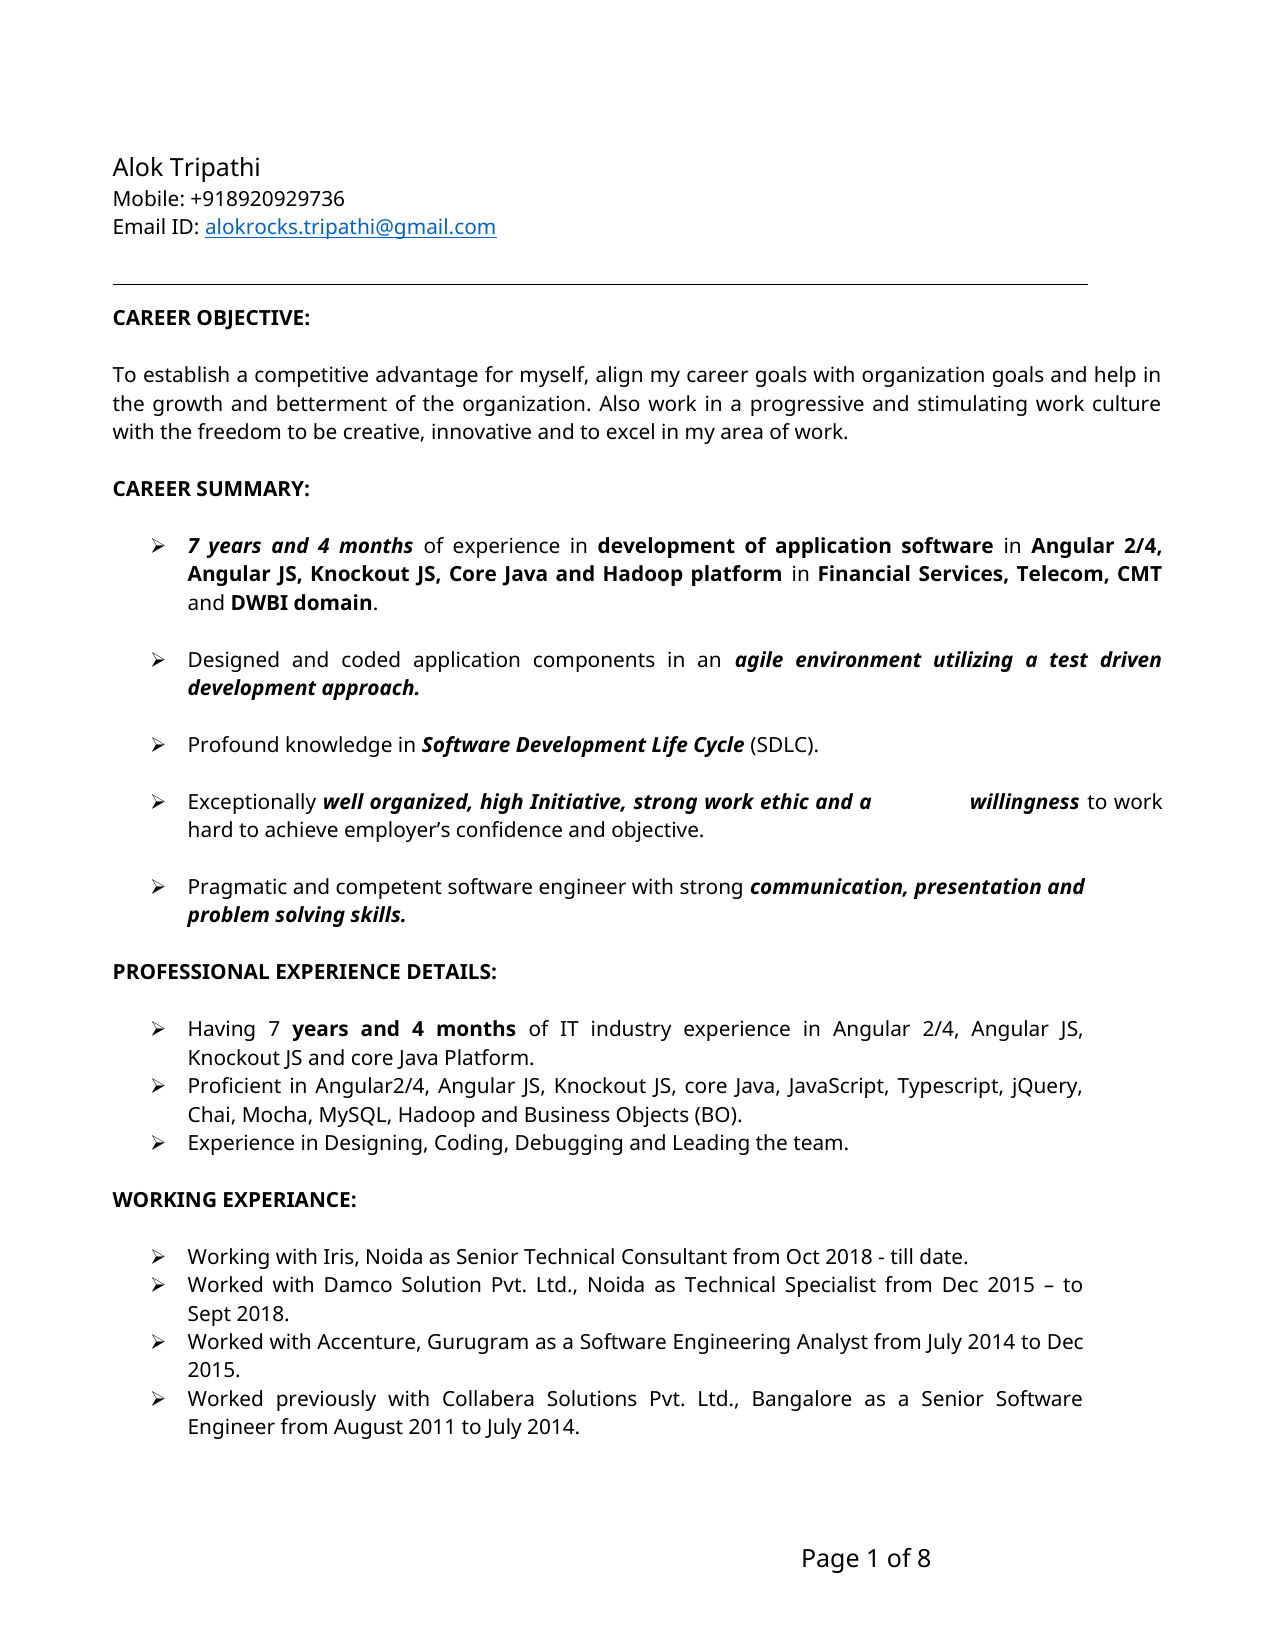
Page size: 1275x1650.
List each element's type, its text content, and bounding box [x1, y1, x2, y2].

text PROFESSIONAL EXPERIENCE DETAILS: [112, 957, 1085, 986]
text To establish a competitive advantage for myself, align my career goals with organization goals and help in the growth and betterment of the organization. Also work in a progressive and stimulating work culture with the freedom to be creative, innovative and to excel in my area of work. [112, 360, 1162, 446]
list Proficient in Angular2/4, Angular JS, Knockout JS, core Java, JavaScript, Typescript, jQuery, Chai, Mocha, MySQL, Hadoop and Business Objects (BO). [150, 1071, 1084, 1128]
list Having 7 years and 4 months of IT industry experience in Angular 2/4, Angular JS, Knockout JS and core Java Platform. [150, 1014, 1084, 1071]
list Worked with Damco Solution Pvt. Ltd., Noida as Technical Specialist from Dec 2015 – to Sept 2018. [150, 1270, 1085, 1327]
text Mobile: +918920929736 [112, 184, 1162, 212]
list 7 years and 4 months of experience in development of application software in Angular 2/4, Angular JS, Knockout JS, Core Java and Hadoop platform in Financial Services, Telecom, CMT and DWBI domain. [150, 531, 1162, 616]
list Experience in Designing, Coding, Debugging and Leading the team. [150, 1128, 1084, 1157]
text CAREER OBJECTIVE: [112, 303, 1085, 332]
list Working with Iris, Noida as Senior Technical Consultant from Oct 2018 - till date. [150, 1242, 1085, 1270]
text Email ID: alokrocks.tripathi@gmail.com [112, 212, 1162, 241]
list Designed and coded application components in an agile environment utilizing a test driven development approach. [150, 645, 1162, 702]
text Alok Tripathi [112, 150, 1162, 184]
list Worked with Accenture, Gurugram as a Software Engineering Analyst from July 2014 to Dec 2015. [150, 1327, 1085, 1384]
list Pragmatic and competent software engineer with strong communication, presentation and problem solving skills. [150, 872, 1085, 929]
subtitle WORKING EXPERIANCE: [112, 1185, 1085, 1213]
list Worked previously with Collabera Solutions Pvt. Ltd., Bangalore as a Senior Software Engineer from August 2011 to July 2014. [150, 1384, 1085, 1441]
text CAREER SUMMARY: [112, 474, 1085, 502]
list Profound knowledge in Software Development Life Cycle (SDLC). [150, 730, 1162, 758]
list Exceptionally well organized, high Initiative, strong work ethic and a willingness to work hard to achieve employer’s confidence and objective. [150, 787, 1162, 844]
